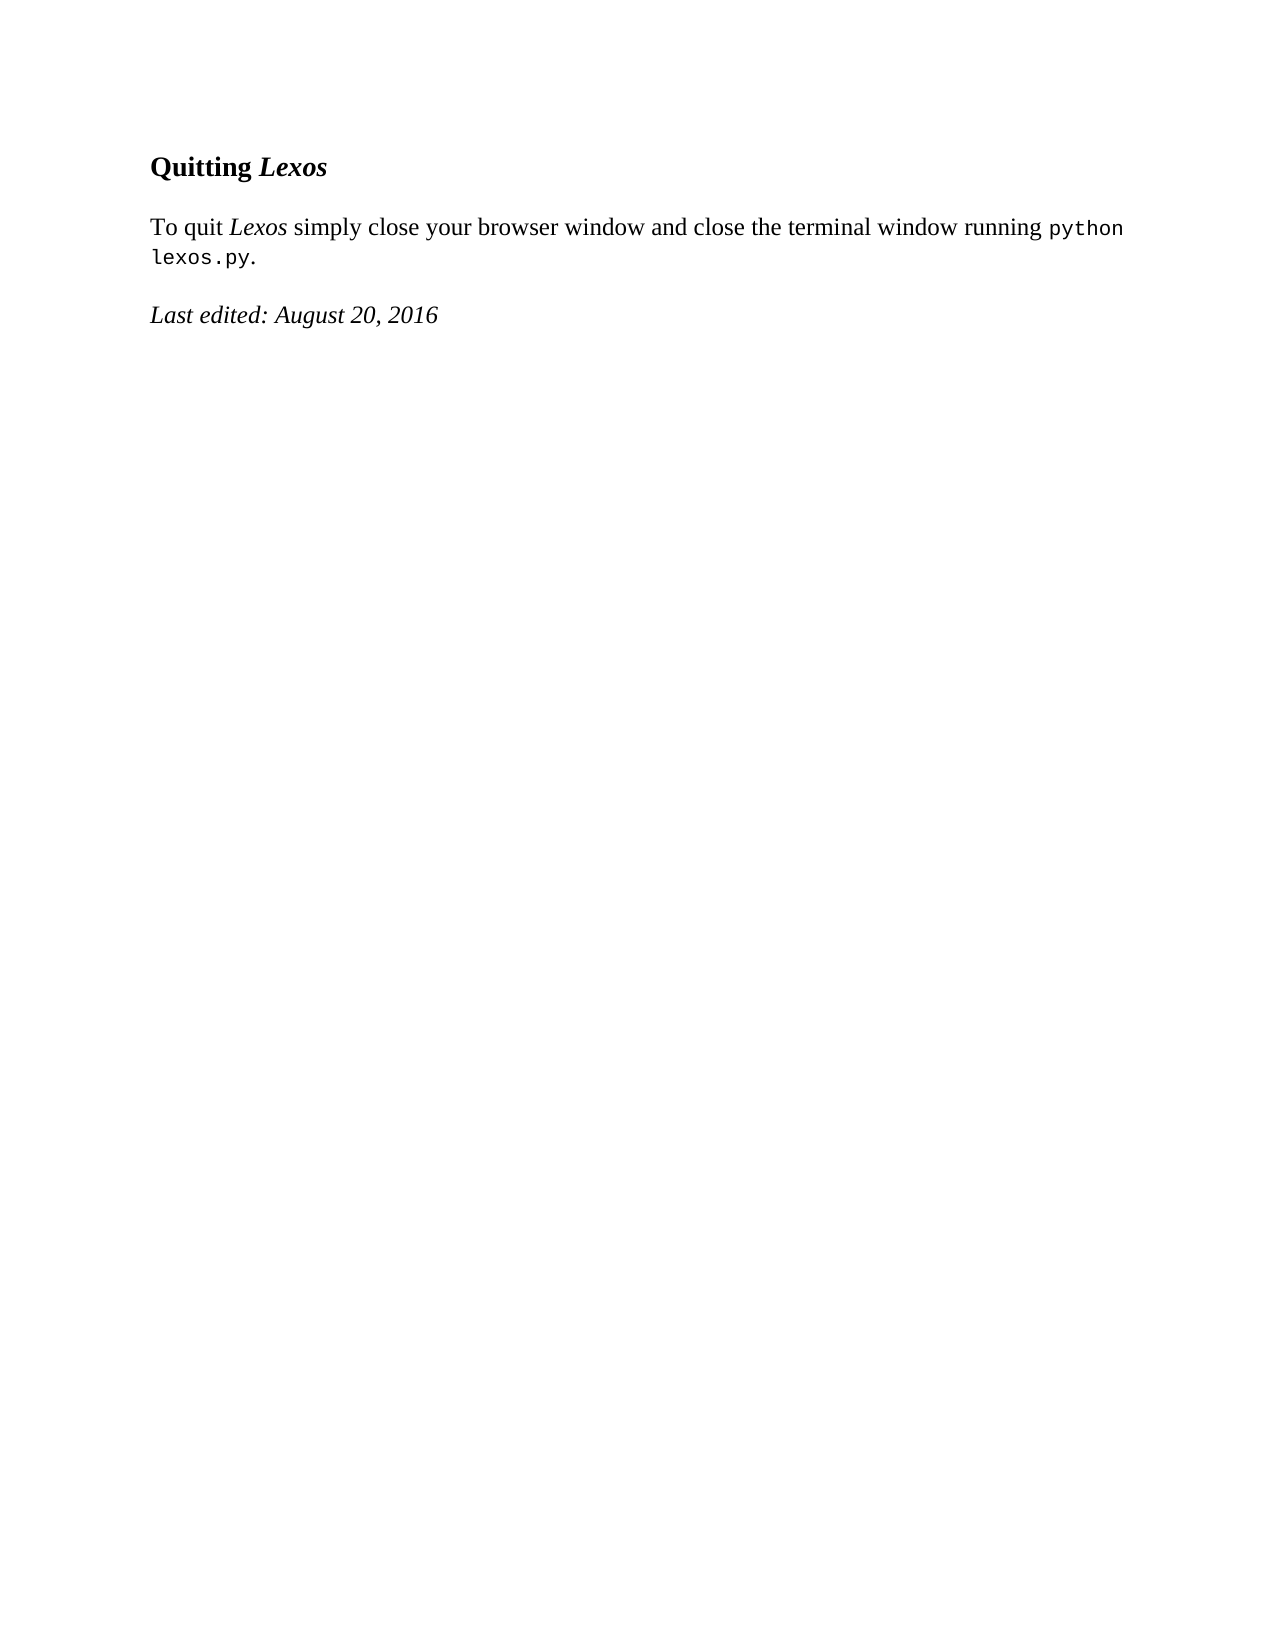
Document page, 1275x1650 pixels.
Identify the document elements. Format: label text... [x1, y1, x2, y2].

text Quitting Lexos [150, 150, 1125, 182]
text Last edited: August 20, 2016 [150, 300, 1125, 329]
text To quit Lexos simply close your browser window and close the terminal window running python lexos.py. [150, 212, 1125, 271]
